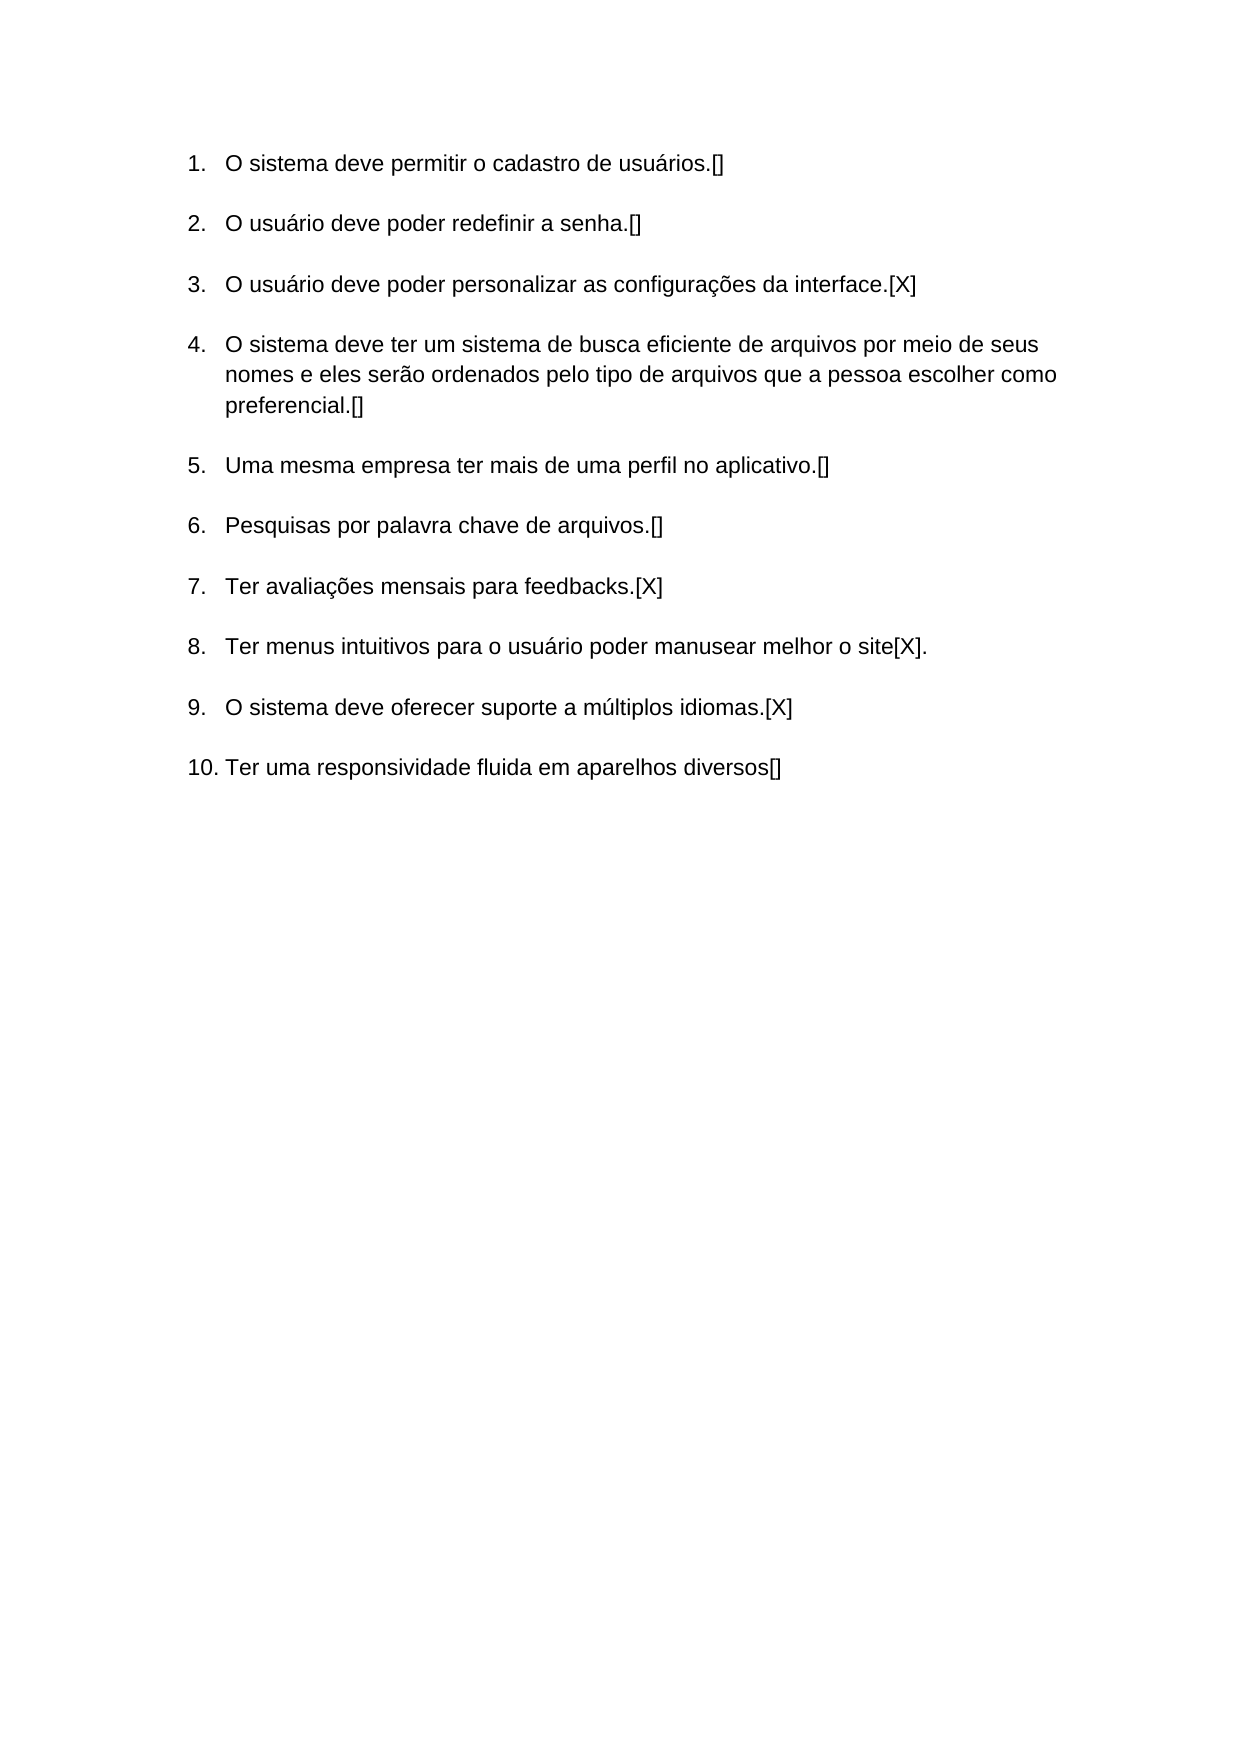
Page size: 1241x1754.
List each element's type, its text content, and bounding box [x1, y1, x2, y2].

list O sistema deve ter um sistema de busca eficiente de arquivos por meio de seus nomes e eles serão ordenados pelo tipo de arquivos que a pessoa escolher como preferencial.[] [187, 331, 1090, 418]
list Ter avaliações mensais para feedbacks.[X] [187, 573, 1090, 599]
list Ter uma responsividade fluida em aparelhos diversos[] [187, 754, 1090, 781]
list Pesquisas por palavra chave de arquivos.[] [187, 512, 1090, 539]
list Ter menus intuitivos para o usuário poder manusear melhor o site[X]. [187, 633, 1090, 660]
list O sistema deve permitir o cadastro de usuários.[] [187, 150, 1090, 176]
list O sistema deve oferecer suporte a múltiplos idiomas.[X] [187, 694, 1090, 720]
list O usuário deve poder personalizar as configurações da interface.[X] [187, 271, 1090, 297]
list O usuário deve poder redefinir a senha.[] [187, 210, 1090, 237]
list Uma mesma empresa ter mais de uma perfil no aplicativo.[] [187, 452, 1090, 478]
